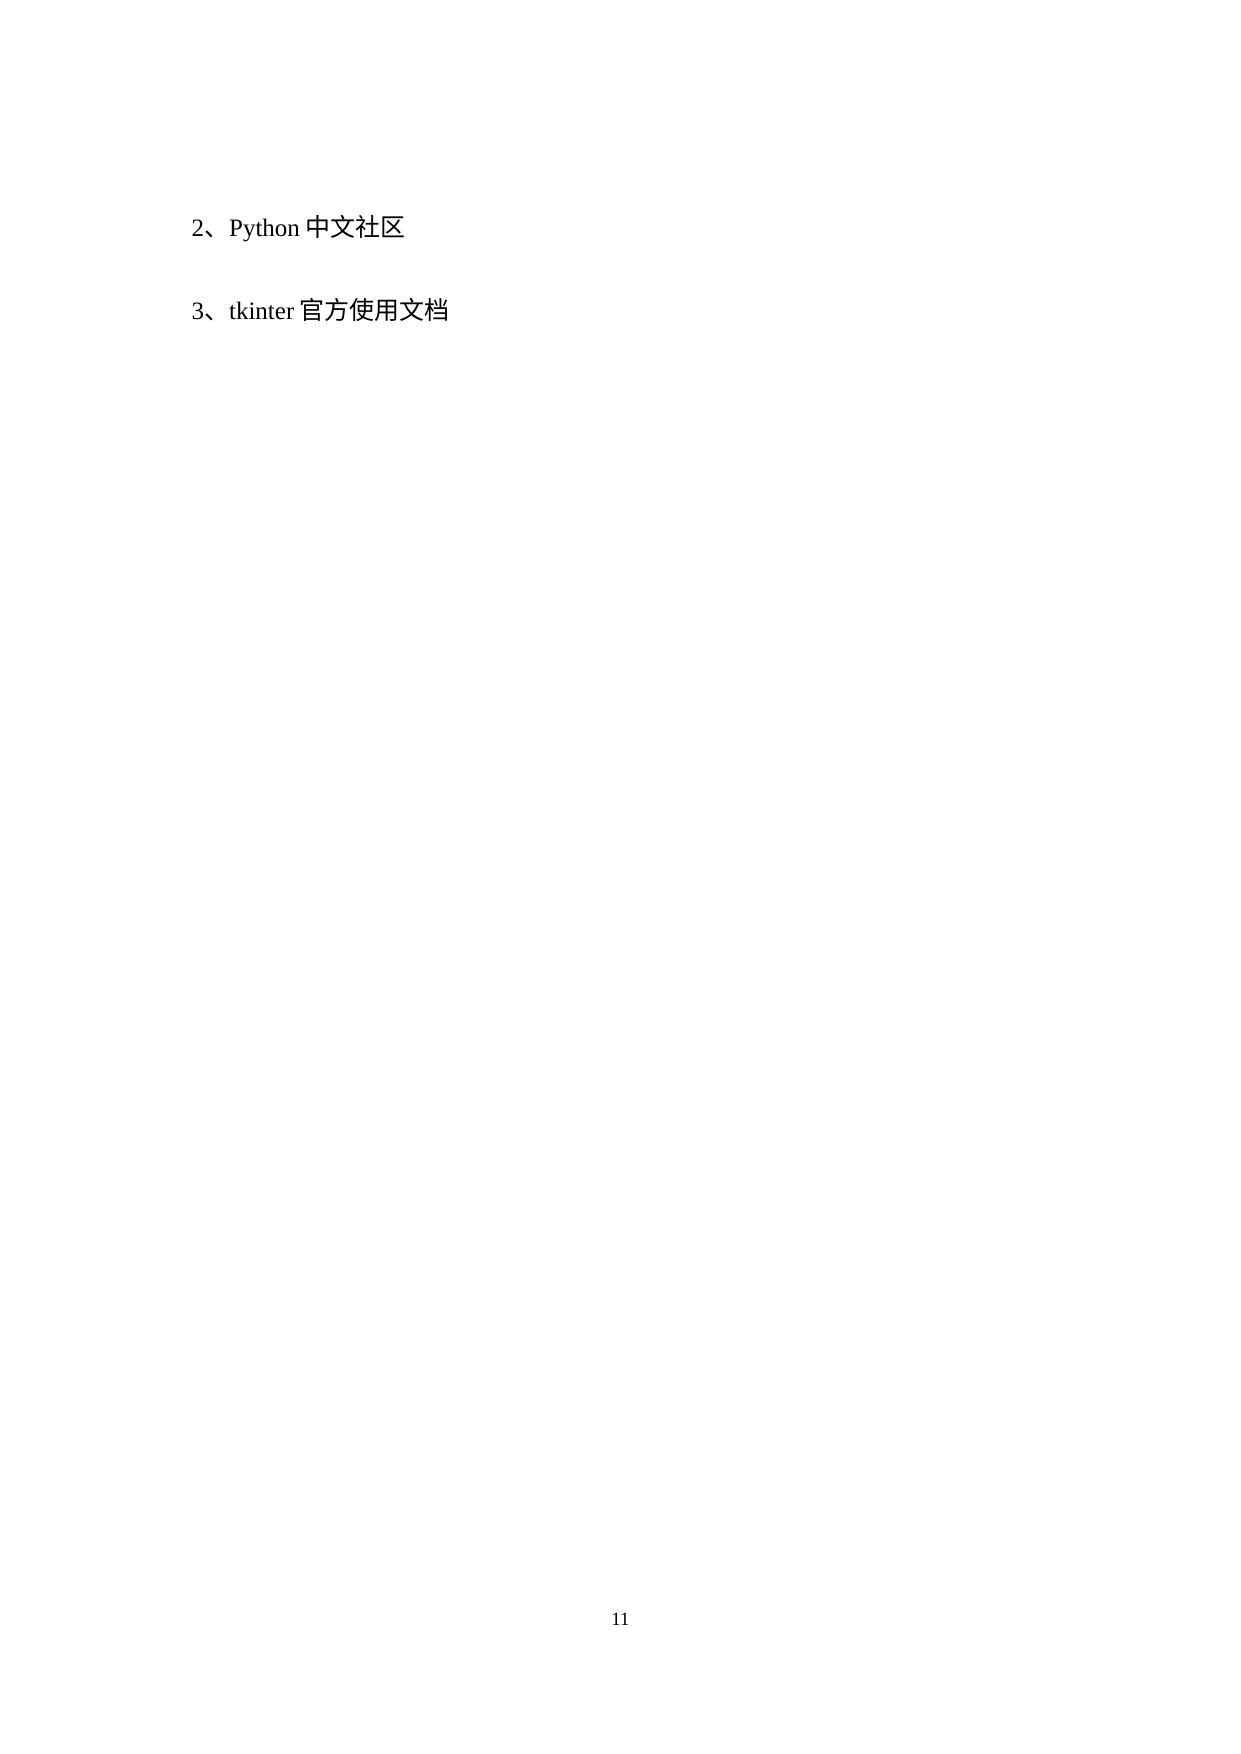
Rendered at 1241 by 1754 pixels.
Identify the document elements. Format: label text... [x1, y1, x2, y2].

text 3、tkinter官方使用文档 [148, 276, 1092, 341]
text 2、Python中文社区 [148, 193, 1092, 258]
